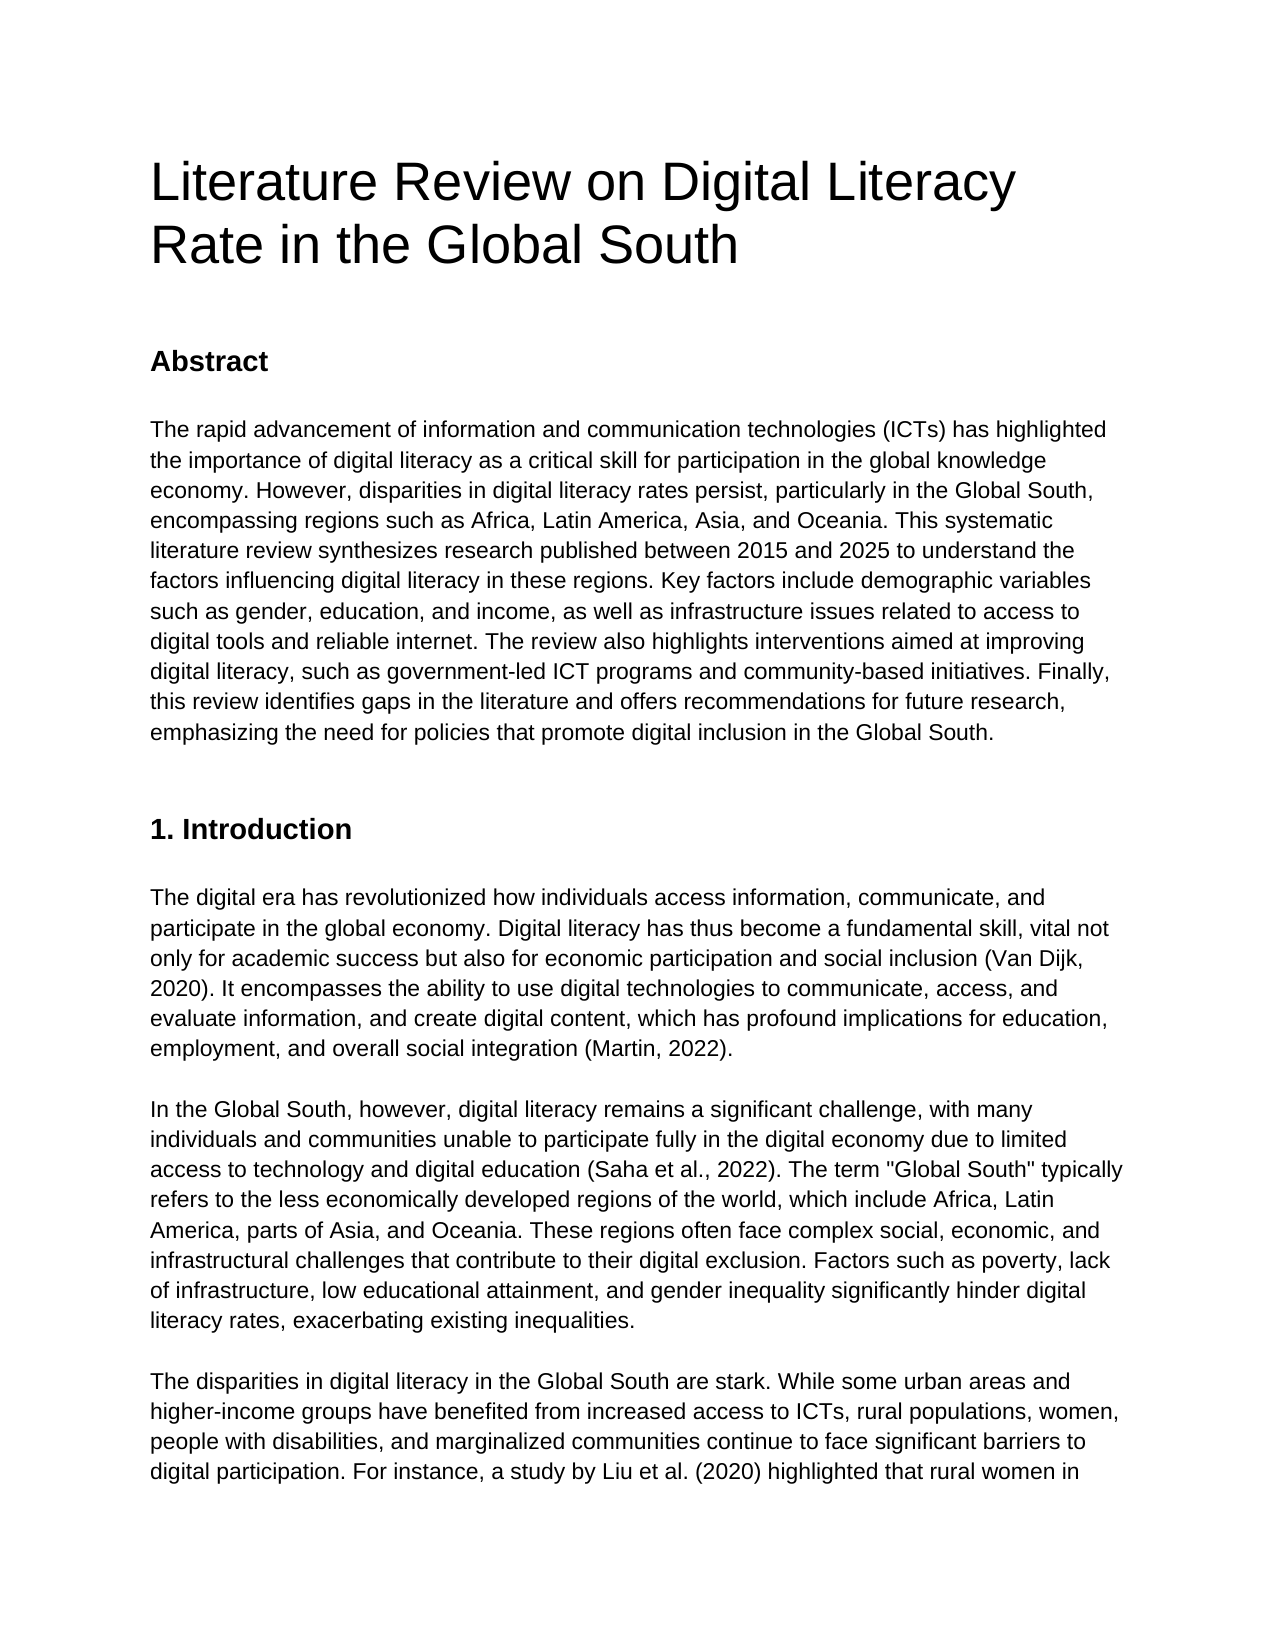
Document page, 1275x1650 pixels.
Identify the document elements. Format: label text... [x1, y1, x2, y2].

text In the Global South, however, digital literacy remains a significant challenge, with many individuals and communities unable to participate fully in the digital economy due to limited access to technology and digital education (Saha et al., 2022). The term "Global South" typically refers to the less economically developed regions of the world, which include Africa, Latin America, parts of Asia, and Oceania. These regions often face complex social, economic, and infrastructural challenges that contribute to their digital exclusion. Factors such as poverty, lack of infrastructure, low educational attainment, and gender inequality significantly hinder digital literacy rates, exacerbating existing inequalities. [150, 1096, 1125, 1334]
text The digital era has revolutionized how individuals access information, communicate, and participate in the global economy. Digital literacy has thus become a fundamental skill, vital not only for academic success but also for economic participation and social inclusion (Van Dijk, 2020). It encompasses the ability to use digital technologies to communicate, access, and evaluate information, and create digital content, which has profound implications for education, employment, and overall social integration (Martin, 2022). [150, 884, 1125, 1062]
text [150, 1368, 1125, 1485]
subtitle 1. Introduction [150, 812, 1125, 846]
text The rapid advancement of information and communication technologies (ICTs) has highlighted the importance of digital literacy as a critical skill for participation in the global knowledge economy. However, disparities in digital literacy rates persist, particularly in the Global South, encompassing regions such as Africa, Latin America, Asia, and Oceania. This systematic literature review synthesizes research published between 2015 and 2025 to understand the factors influencing digital literacy in these regions. Key factors include demographic variables such as gender, education, and income, as well as infrastructure issues related to access to digital tools and reliable internet. The review also highlights interventions aimed at improving digital literacy, such as government-led ICT programs and community-based initiatives. Finally, this review identifies gaps in the literature and offers recommendations for future research, emphasizing the need for policies that promote digital inclusion in the Global South. [150, 416, 1125, 745]
subtitle Abstract [150, 344, 1125, 378]
title Literature Review on Digital Literacy Rate in the Global South [150, 150, 1125, 274]
